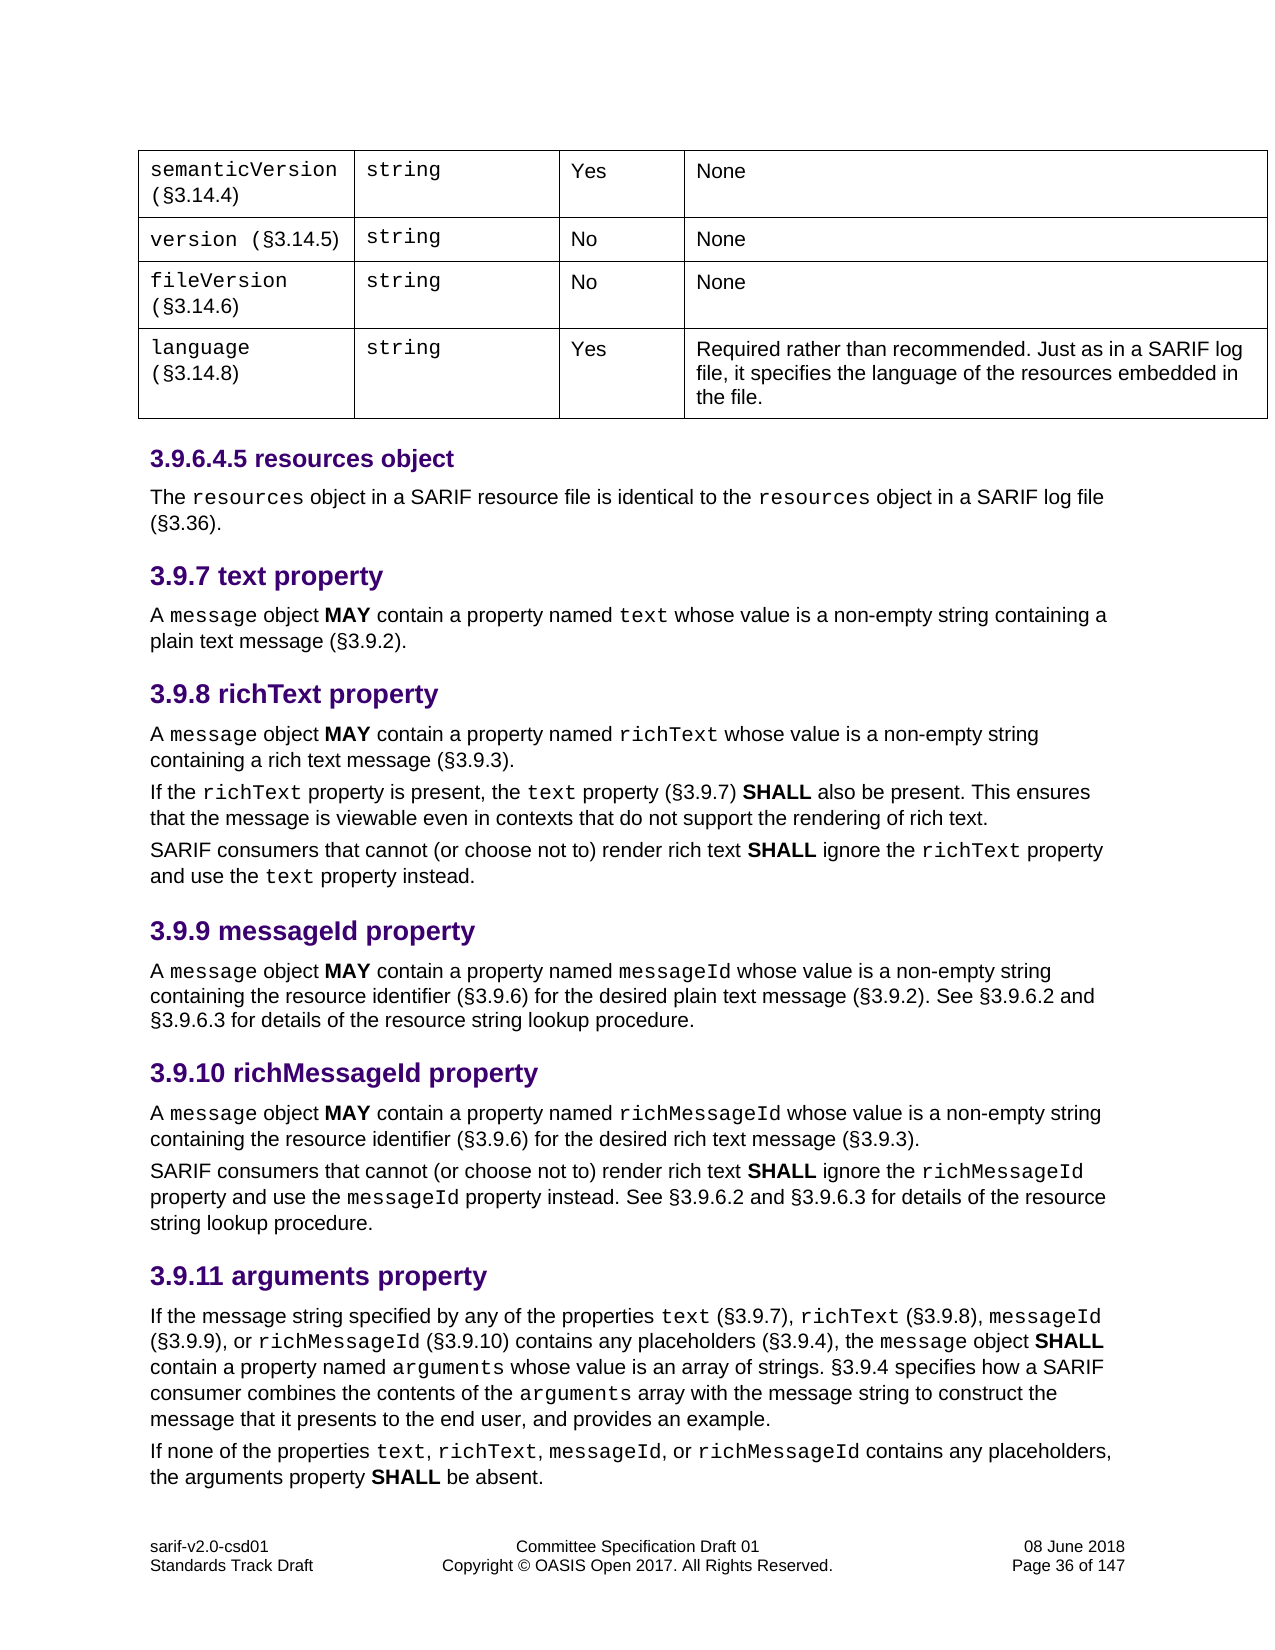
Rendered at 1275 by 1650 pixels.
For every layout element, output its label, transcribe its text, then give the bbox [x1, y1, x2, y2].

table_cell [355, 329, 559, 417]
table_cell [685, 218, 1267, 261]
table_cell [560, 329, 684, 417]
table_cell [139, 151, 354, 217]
text SARIF consumers that cannot (or choose not to) render rich text SHALL ignore the richText property and use the text property instead. [150, 838, 1125, 890]
subtitle resources object [150, 443, 1125, 472]
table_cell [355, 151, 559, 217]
subtitle richText property [150, 678, 1125, 709]
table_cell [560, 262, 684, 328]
subtitle richMessageId property [150, 1057, 1125, 1088]
subtitle text property [150, 559, 1125, 591]
text A message object MAY contain a property named messageId whose value is a non-empty string containing the resource identifier (§3.9.6) for the desired plain text message (§3.9.2). See §3.9.6.2 and §3.9.6.3 for details of the resource string lookup procedure. [150, 958, 1125, 1032]
text The resources object in a SARIF resource file is identical to the resources object in a SARIF log file (§3.36). [150, 485, 1125, 534]
text If none of the properties text, richText, messageId, or richMessageId contains any placeholders, the arguments property SHALL be absent. [150, 1439, 1125, 1489]
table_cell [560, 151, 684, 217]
text A message object MAY contain a property named text whose value is a non-empty string containing a plain text message (§3.9.2). [150, 603, 1125, 653]
text If the richText property is present, the text property (§3.9.7) SHALL also be present. This ensures that the message is viewable even in contexts that do not support the rendering of rich text. [150, 780, 1125, 830]
subtitle messageId property [150, 915, 1125, 946]
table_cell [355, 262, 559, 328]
text SARIF consumers that cannot (or choose not to) render rich text SHALL ignore the richMessageId property and use the messageId property instead. See §3.9.6.2 and §3.9.6.3 for details of the resource string lookup procedure. [150, 1159, 1125, 1235]
subtitle arguments property [150, 1260, 1125, 1291]
text If the message string specified by any of the properties text (§3.9.7), richText (§3.9.8), messageId (§3.9.9), or richMessageId (§3.9.10) contains any placeholders (§3.9.4), the message object SHALL contain a property named arguments whose value is an array of strings. §3.9.4 specifies how a SARIF consumer combines the contents of the arguments array with the message string to construct the message that it presents to the end user, and provides an example. [150, 1303, 1125, 1431]
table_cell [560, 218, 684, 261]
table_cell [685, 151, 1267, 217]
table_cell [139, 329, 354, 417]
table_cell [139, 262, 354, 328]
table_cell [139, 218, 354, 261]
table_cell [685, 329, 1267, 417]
text A message object MAY contain a property named richMessageId whose value is a non-empty string containing the resource identifier (§3.9.6) for the desired rich text message (§3.9.3). [150, 1101, 1125, 1151]
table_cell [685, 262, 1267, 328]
text A message object MAY contain a property named richText whose value is a non-empty string containing a rich text message (§3.9.3). [150, 722, 1125, 772]
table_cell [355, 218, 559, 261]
